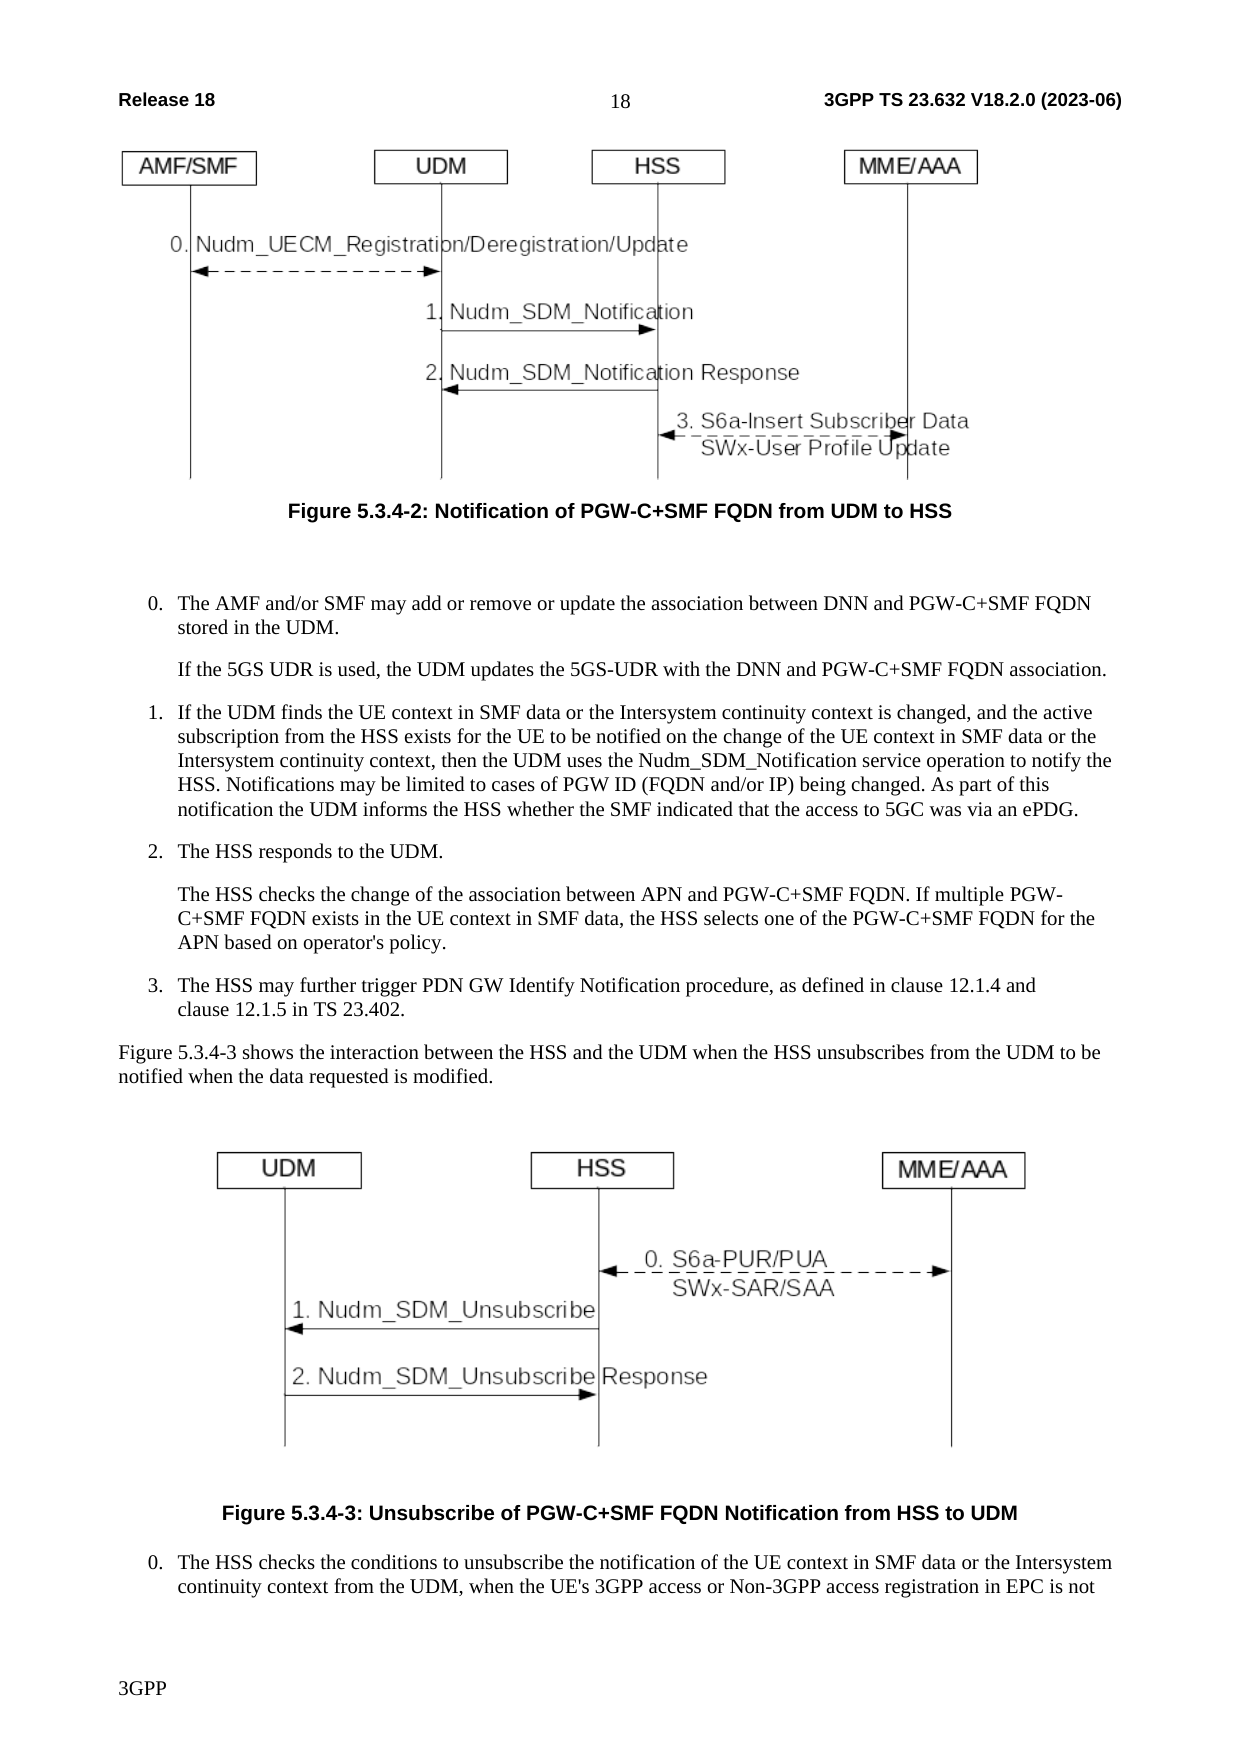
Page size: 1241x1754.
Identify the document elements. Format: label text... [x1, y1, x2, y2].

text The HSS checks the change of the association between APN and PGW-C+SMF FQDN. If multiple PGW-C+SMF FQDN exists in the UE context in SMF data, the HSS selects one of the PGW-C+SMF FQDN for the APN based on operator's policy. [177, 882, 1122, 954]
text Figure 5.3.4-2: Notification of PGW-C+SMF FQDN from UDM to HSS [118, 499, 1122, 523]
text 2. The HSS responds to the UDM. [148, 839, 1122, 863]
text 1. If the UDM finds the UE context in SMF data or the Intersystem continuity context is changed, and the active subscription from the HSS exists for the UE to be notified on the change of the UE context in SMF data or the Intersystem continuity context, then the UDM uses the Nudm_SDM_Notification service operation to notify the HSS. Notifications may be limited to cases of PGW ID (FQDN and/or IP) being changed. As part of this notification the UDM informs the HSS whether the SMF indicated that the access to 5GC was via an ePDG. [148, 700, 1122, 821]
text Figure 5.3.4-3 shows the interaction between the HSS and the UDM when the HSS unsubscribes from the UDM to be notified when the data requested is modified. [118, 1040, 1122, 1088]
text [148, 1550, 1122, 1598]
text Figure 5.3.4-3: Unsubscribe of PGW-C+SMF FQDN Notification from HSS to UDM [118, 1501, 1122, 1525]
text If the 5GS UDR is used, the UDM updates the 5GS-UDR with the DNN and PGW-C+SMF FQDN association. [177, 657, 1122, 681]
text 3. The HSS may further trigger PDN GW Identify Notification procedure, as defined in clause 12.1.4 and clause 12.1.5 in TS 23.402. [148, 973, 1122, 1021]
text 0. The AMF and/or SMF may add or remove or update the association between DNN and PGW-C+SMF FQDN stored in the UDM. [148, 591, 1122, 639]
